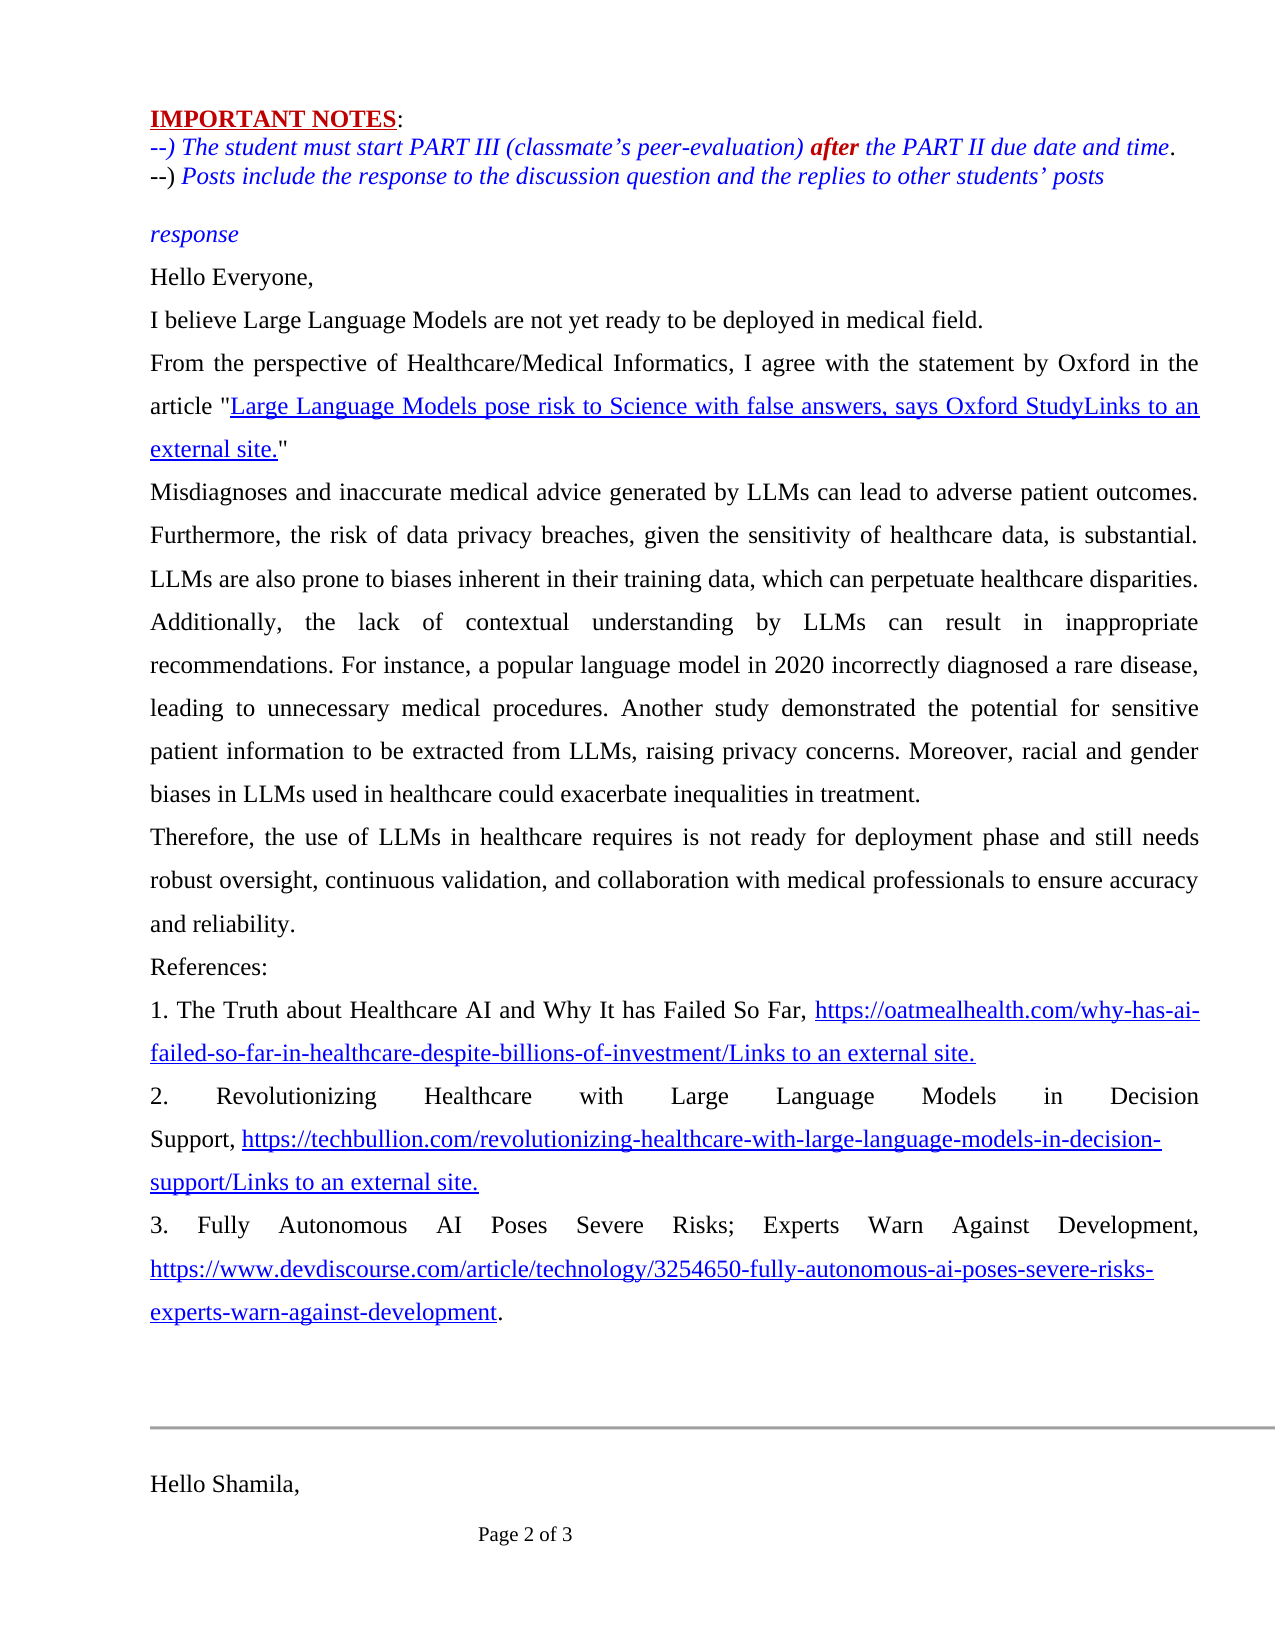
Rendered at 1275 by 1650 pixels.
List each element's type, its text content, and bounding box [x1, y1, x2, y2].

text From the perspective of Healthcare/Medical Informatics, I agree with the statement by Oxford in the article "Large Language Models pose risk to Science with false answers, says Oxford StudyLinks to an external site." [150, 348, 1200, 463]
text response Hello Everyone, [150, 219, 1200, 291]
text 2. Revolutionizing Healthcare with Large Language Models in Decision Support, https://techbullion.com/revolutionizing-healthcare-with-large-language-models-in-decision-support/Links to an external site. [150, 1081, 1200, 1196]
text IMPORTANT NOTES: [150, 104, 1200, 132]
text 1. The Truth about Healthcare AI and Why It has Failed So Far, https://oatmealhealth.com/why-has-ai-failed-so-far-in-healthcare-despite-billions-of-investment/Links to an external site. [150, 995, 1200, 1067]
text References: [150, 952, 1200, 981]
text I believe Large Language Models are not yet ready to be deployed in medical field. [150, 305, 1200, 334]
text --) The student must start PART III (classmate’s peer-evaluation) after the PART II due date and time. [150, 132, 1200, 161]
text Additionally, the lack of contextual understanding by LLMs can result in inappropriate recommendations. For instance, a popular language model in 2020 incorrectly diagnosed a rare disease, leading to unnecessary medical procedures. Another study demonstrated the potential for sensitive patient information to be extracted from LLMs, raising privacy concerns. Moreover, racial and gender biases in LLMs used in healthcare could exacerbate inequalities in treatment. [150, 607, 1200, 808]
text 3. Fully Autonomous AI Poses Severe Risks; Experts Warn Against Development, https://www.devdiscourse.com/article/technology/3254650-fully-autonomous-ai-poses-severe-risks-experts-warn-against-development. [150, 1211, 1200, 1326]
text Hello Shamila, [150, 1469, 1200, 1498]
text --) Posts include the response to the discussion question and the replies to other students’ posts [150, 161, 1200, 190]
text Therefore, the use of LLMs in healthcare requires is not ready for deployment phase and still needs robust oversight, continuous validation, and collaboration with medical professionals to ensure accuracy and reliability. [150, 822, 1200, 937]
text Misdiagnoses and inaccurate medical advice generated by LLMs can lead to adverse patient outcomes. Furthermore, the risk of data privacy breaches, given the sensitivity of healthcare data, is substantial. LLMs are also prone to biases inherent in their training data, which can perpetuate healthcare disparities. [150, 477, 1200, 592]
